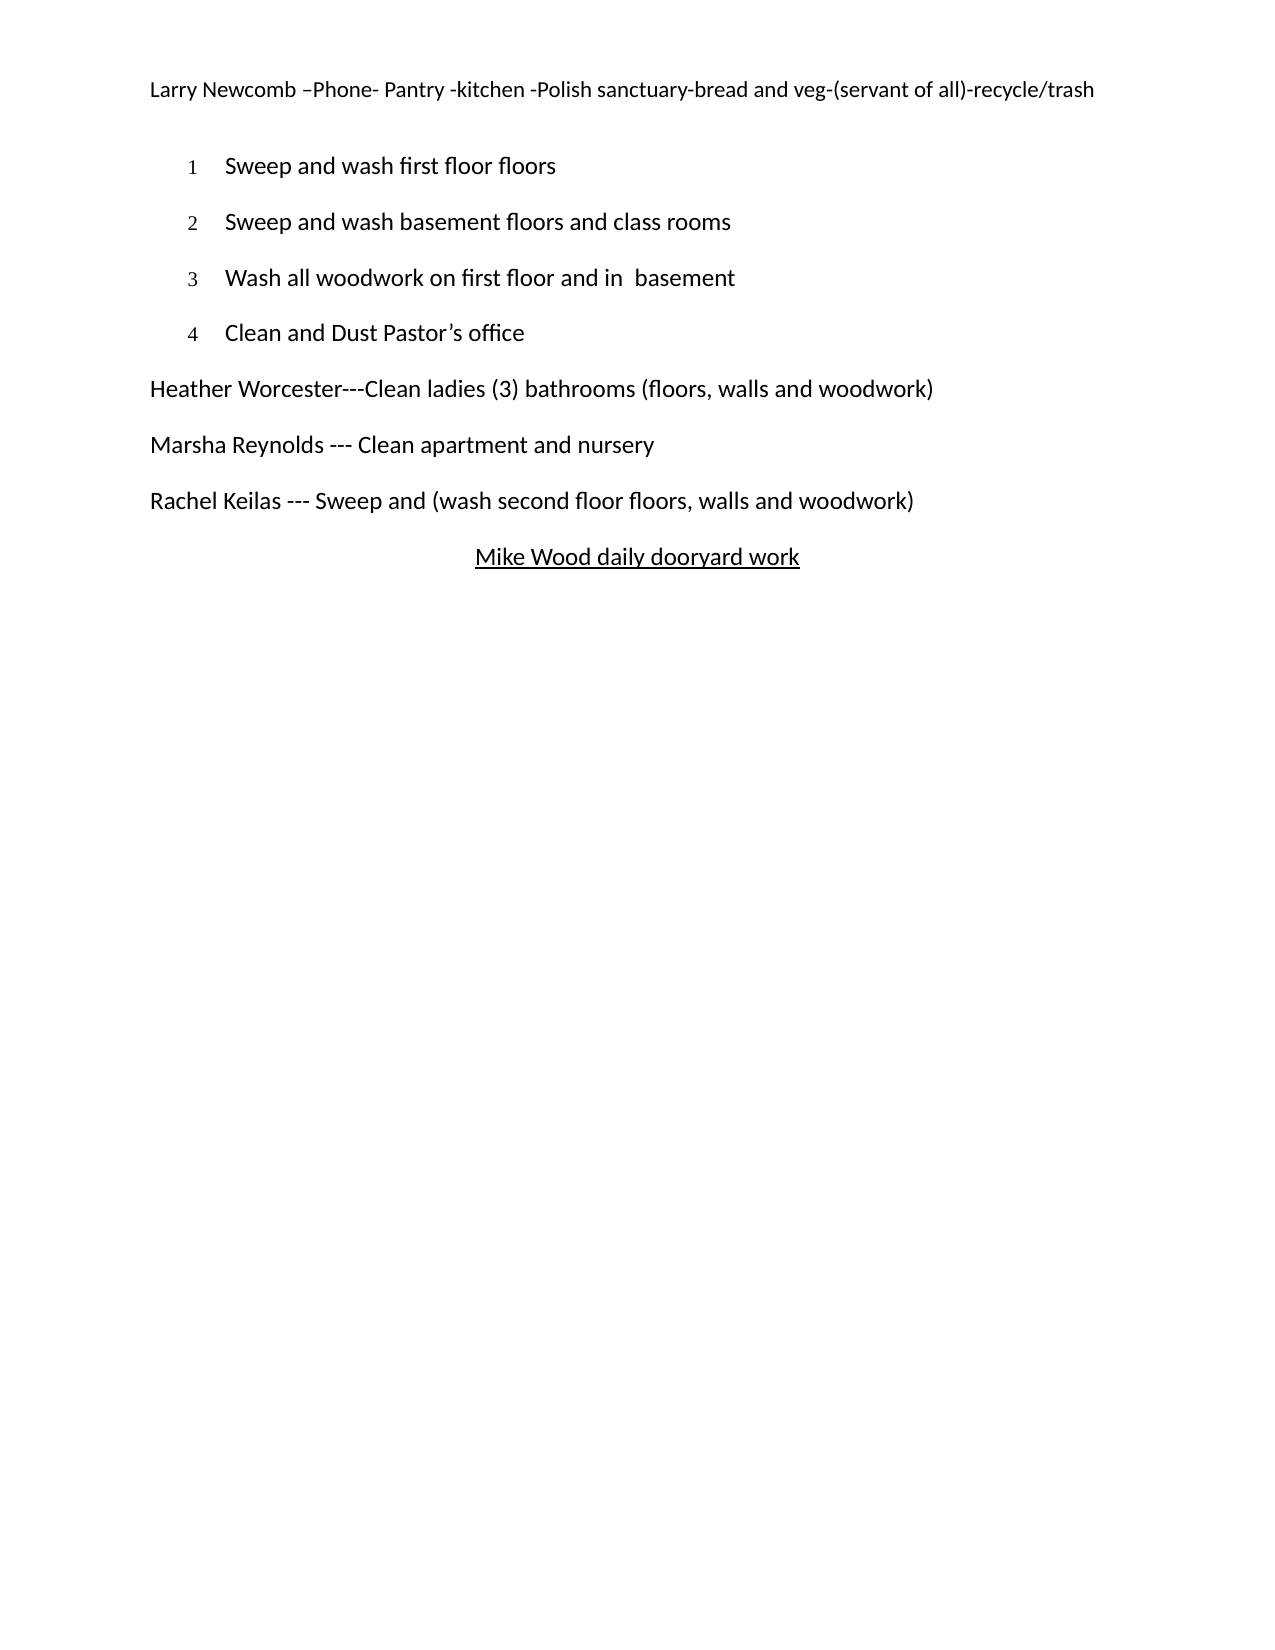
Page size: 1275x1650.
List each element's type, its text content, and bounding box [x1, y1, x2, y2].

text Mike Wood daily dooryard work [150, 541, 1125, 571]
text Rachel Keilas --- Sweep and (wash second floor floors, walls and woodwork) [150, 485, 1125, 516]
list Clean and Dust Pastor’s office [187, 317, 1125, 348]
list Sweep and wash basement floors and class rooms [187, 206, 1125, 236]
list Wash all woodwork on first floor and in basement [187, 262, 1125, 292]
text Heather Worcester---Clean ladies (3) bathrooms (floors, walls and woodwork) [150, 373, 1125, 404]
list Sweep and wash first floor floors [187, 150, 1125, 181]
text Marsha Reynolds --- Clean apartment and nursery [150, 429, 1125, 460]
